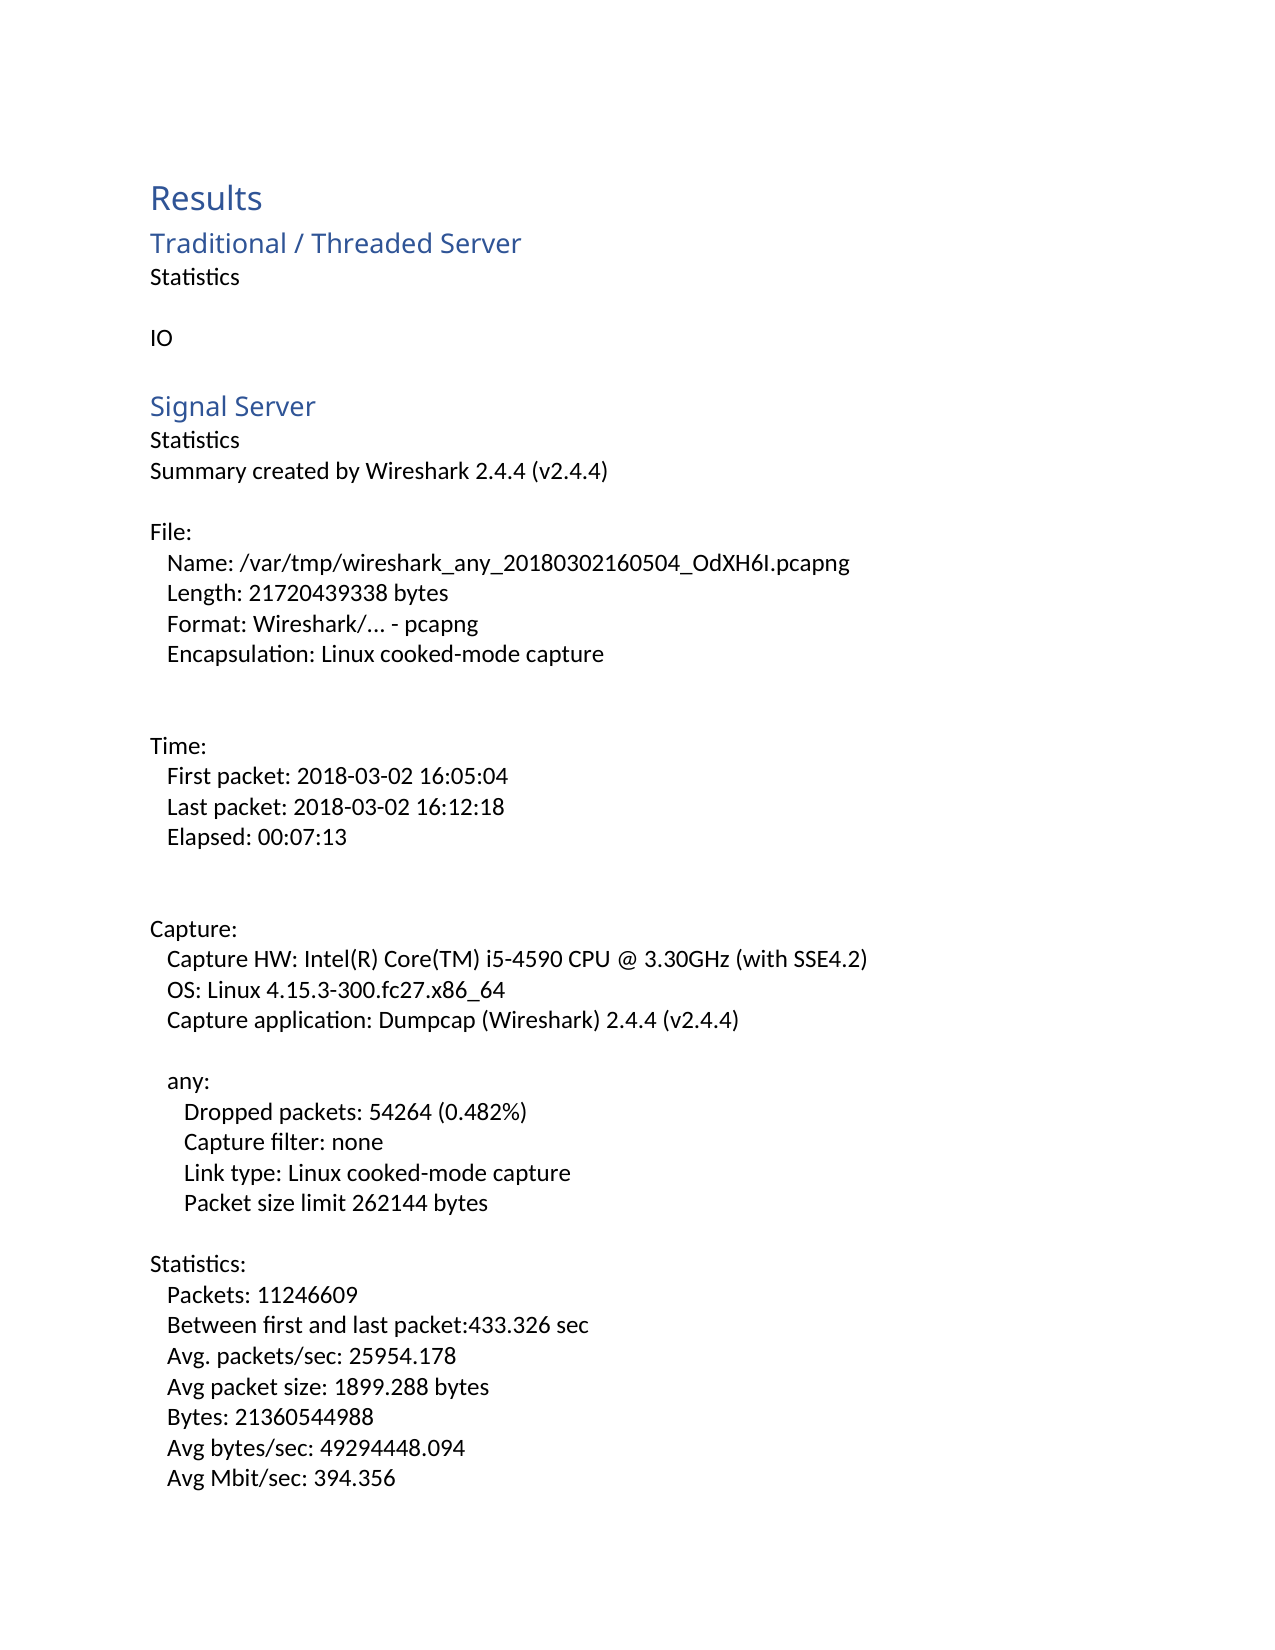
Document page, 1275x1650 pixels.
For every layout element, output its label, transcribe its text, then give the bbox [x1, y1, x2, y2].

text Statistics [150, 424, 1125, 455]
text Avg. packets/sec: 25954.178 [150, 1340, 1125, 1371]
text Packet size limit 262144 bytes [150, 1188, 1125, 1218]
text Link type: Linux cooked-mode capture [150, 1157, 1125, 1188]
text Avg Mbit/sec: 394.356 [150, 1462, 1125, 1493]
text any: [150, 1066, 1125, 1096]
text Avg bytes/sec: 49294448.094 [150, 1432, 1125, 1462]
text Dropped packets: 54264 (0.482%) [150, 1096, 1125, 1127]
text Between first and last packet:433.326 sec [150, 1310, 1125, 1340]
text OS: Linux 4.15.3-300.fc27.x86_64 [150, 974, 1125, 1004]
text Time: [150, 730, 1125, 760]
text First packet: 2018-03-02 16:05:04 [150, 760, 1125, 791]
text Encapsulation: Linux cooked-mode capture [150, 638, 1125, 669]
text File: [150, 516, 1125, 547]
text Bytes: 21360544988 [150, 1401, 1125, 1432]
text Capture filter: none [150, 1127, 1125, 1157]
text Capture application: Dumpcap (Wireshark) 2.4.4 (v2.4.4) [150, 1004, 1125, 1035]
text Last packet: 2018-03-02 16:12:18 [150, 791, 1125, 821]
text Capture HW: Intel(R) Core(TM) i5-4590 CPU @ 3.30GHz (with SSE4.2) [150, 943, 1125, 974]
text Length: 21720439338 bytes [150, 577, 1125, 608]
text Elapsed: 00:07:13 [150, 821, 1125, 852]
text Capture: [150, 913, 1125, 943]
subtitle Traditional / Threaded Server [150, 224, 1125, 261]
text Statistics [150, 261, 1125, 292]
text Format: Wireshark/... - pcapng [150, 608, 1125, 638]
text Packets: 11246609 [150, 1279, 1125, 1310]
text Name: /var/tmp/wireshark_any_20180302160504_OdXH6I.pcapng [150, 547, 1125, 577]
subtitle Results [150, 175, 1125, 220]
text Statistics: [150, 1249, 1125, 1279]
text Summary created by Wireshark 2.4.4 (v2.4.4) [150, 455, 1125, 486]
subtitle Signal Server [150, 388, 1125, 424]
text Avg packet size: 1899.288 bytes [150, 1371, 1125, 1401]
text IO [150, 322, 1125, 353]
